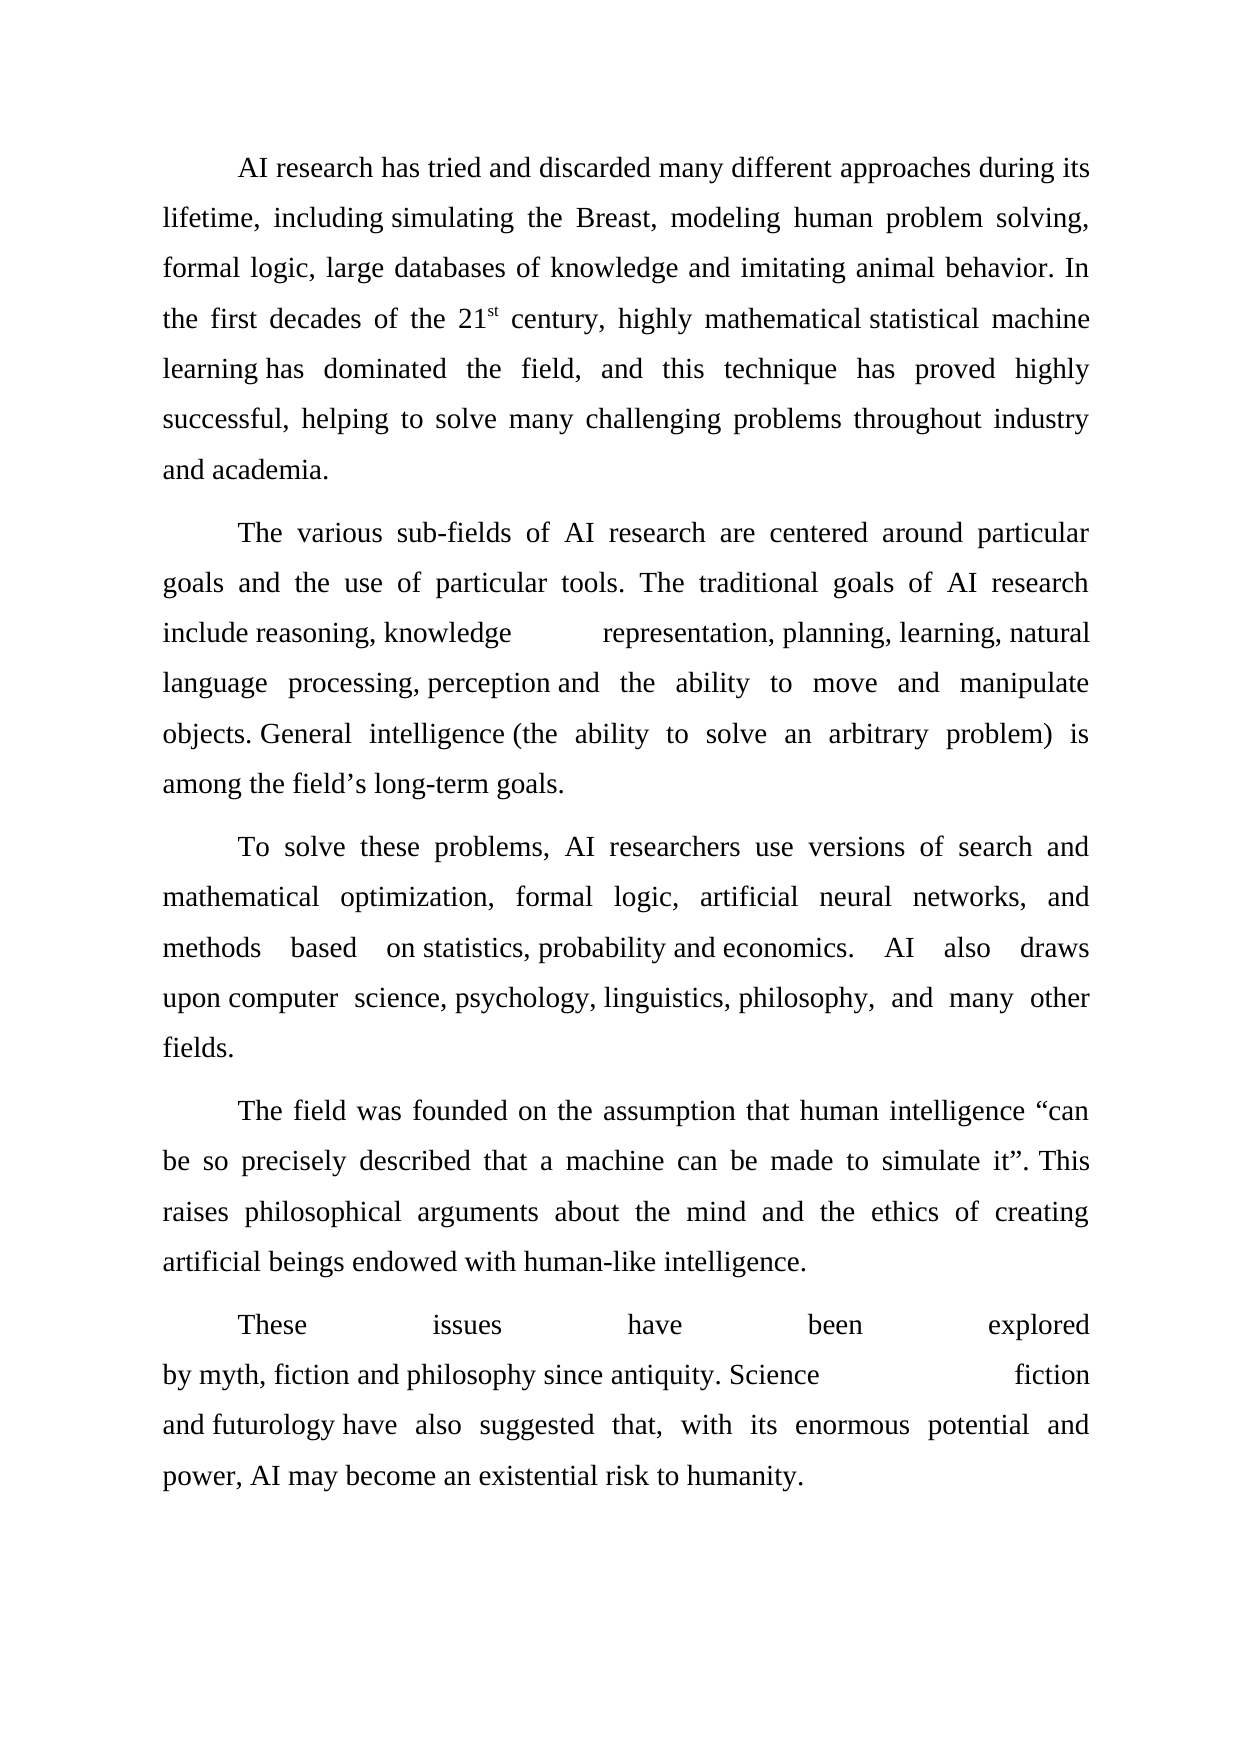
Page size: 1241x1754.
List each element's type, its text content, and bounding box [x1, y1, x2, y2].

text To solve these problems, AI researchers use versions of search and mathematical optimization, formal logic, artificial neural networks, and methods based on statistics, probability and economics. AI also draws upon computer science, psychology, linguistics, philosophy, and many other fields. [162, 829, 1090, 1064]
text The various sub-fields of AI research are centered around particular goals and the use of particular tools. The traditional goals of AI research include reasoning, knowledge representation, planning, learning, natural language processing, perception and the ability to move and manipulate objects. General intelligence (the ability to solve an arbitrary problem) is among the field’s long-term goals. [162, 515, 1090, 800]
text AI research has tried and discarded many different approaches during its lifetime, including simulating the Breast, modeling human problem solving, formal logic, large databases of knowledge and imitating animal behavior. In the first decades of the 21st century, highly mathematical statistical machine learning has dominated the field, and this technique has proved highly successful, helping to solve many challenging problems throughout industry and academia. [162, 150, 1090, 485]
text The field was founded on the assumption that human intelligence “can be so precisely described that a machine can be made to simulate it”. This raises philosophical arguments about the mind and the ethics of creating artificial beings endowed with human-like intelligence. [162, 1093, 1090, 1278]
text These issues have been explored by myth, fiction and philosophy since antiquity. Science fiction and futurology have also suggested that, with its enormous potential and power, AI may become an existential risk to humanity. [162, 1307, 1090, 1491]
